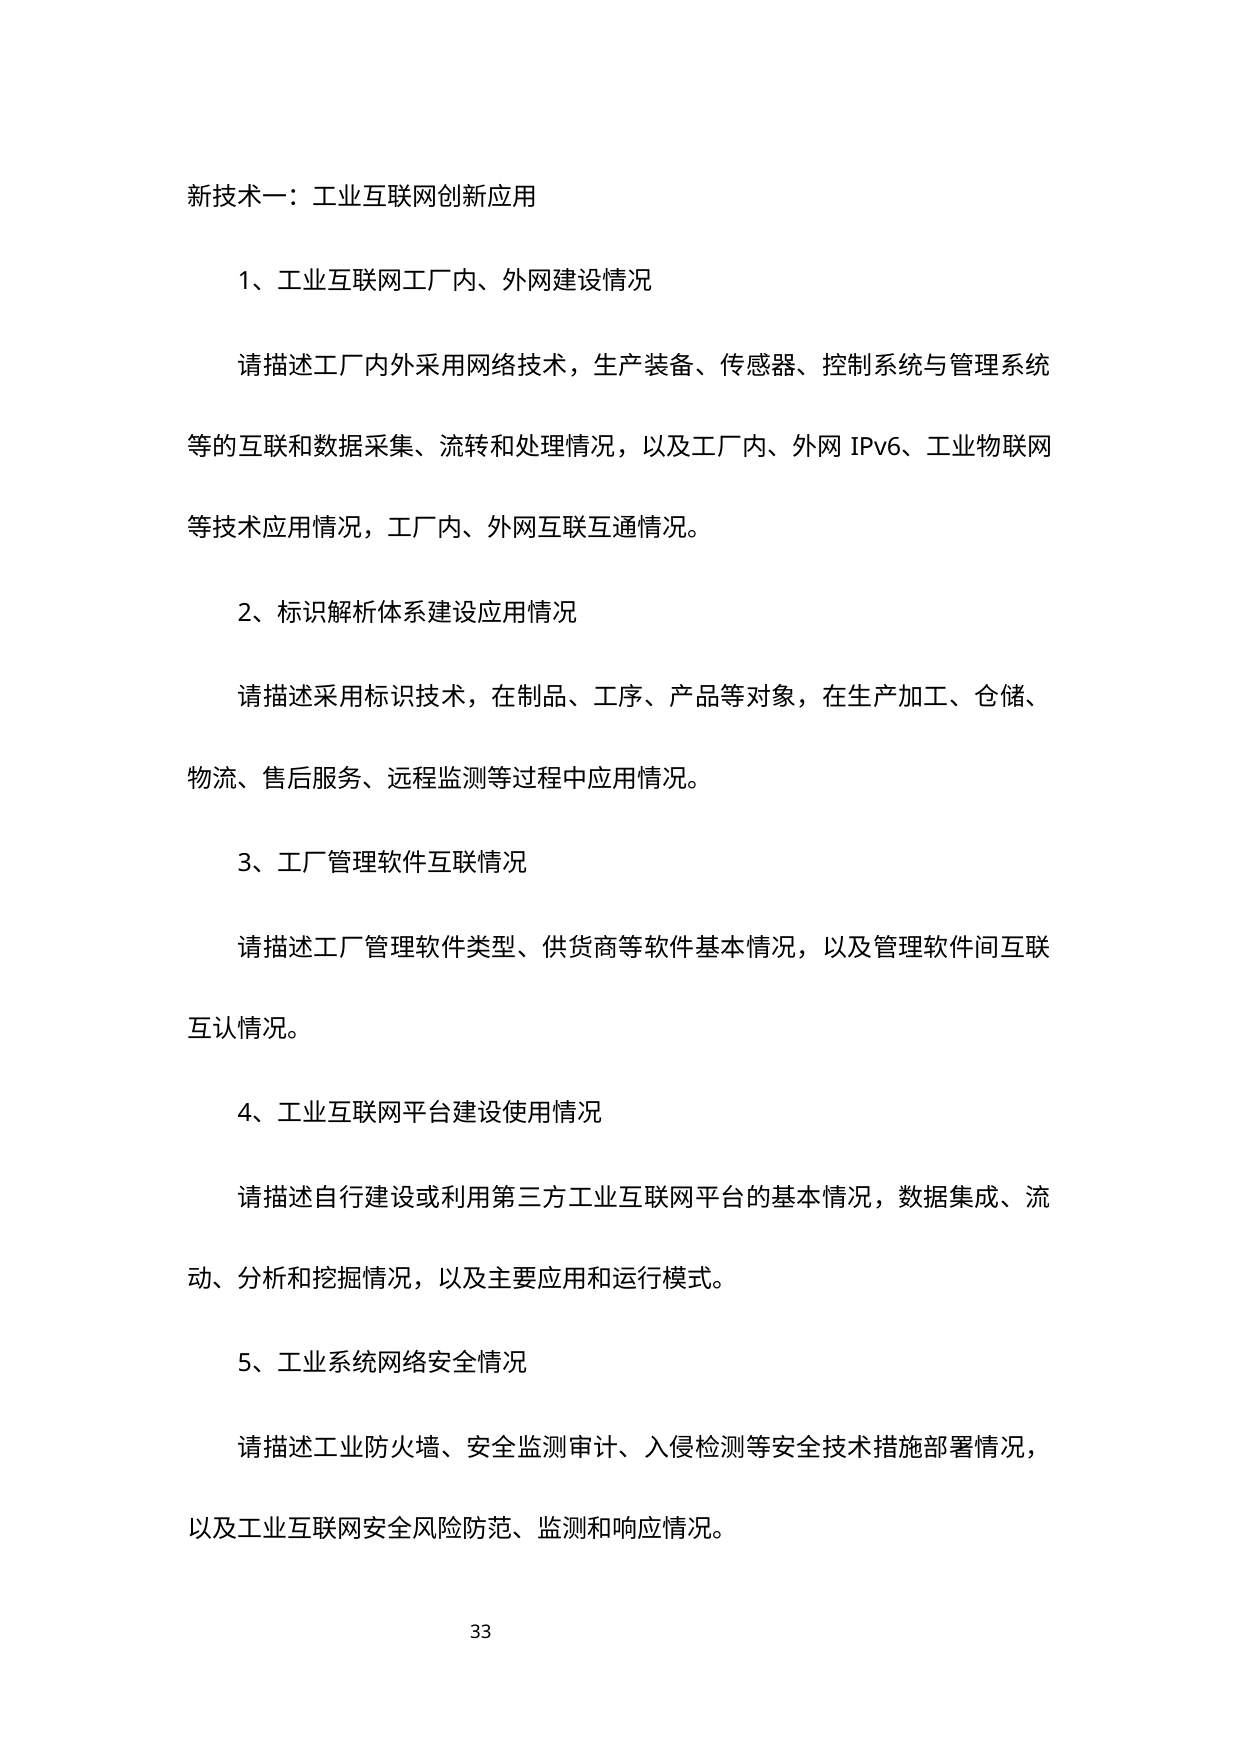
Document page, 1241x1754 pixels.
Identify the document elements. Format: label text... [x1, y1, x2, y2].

text 1、工业互联网工厂内、外网建设情况 [187, 246, 1053, 311]
text 请描述采用标识技术，在制品、工序、产品等对象，在生产加工、仓储、物流、售后服务、远程监测等过程中应用情况。 [187, 662, 1053, 809]
text 4、工业互联网平台建设使用情况 [187, 1078, 1053, 1143]
text 5、工业系统网络安全情况 [187, 1328, 1053, 1393]
text 3、工厂管理软件互联情况 [187, 828, 1053, 893]
text 请描述自行建设或利用第三方工业互联网平台的基本情况，数据集成、流动、分析和挖掘情况，以及主要应用和运行模式。 [187, 1163, 1053, 1309]
text 请描述工厂内外采用网络技术，生产装备、传感器、控制系统与管理系统等的互联和数据采集、流转和处理情况，以及工厂内、外网IPv6、工业物联网等技术应用情况，工厂内、外网互联互通情况。 [187, 331, 1053, 558]
text 请描述工厂管理软件类型、供货商等软件基本情况，以及管理软件间互联互认情况。 [187, 913, 1053, 1059]
text 请描述工业防火墙、安全监测审计、入侵检测等安全技术措施部署情况，以及工业互联网安全风险防范、监测和响应情况。 [187, 1413, 1053, 1559]
text 新技术一：工业互联网创新应用 [187, 162, 1053, 227]
text 2、标识解析体系建设应用情况 [187, 578, 1053, 643]
